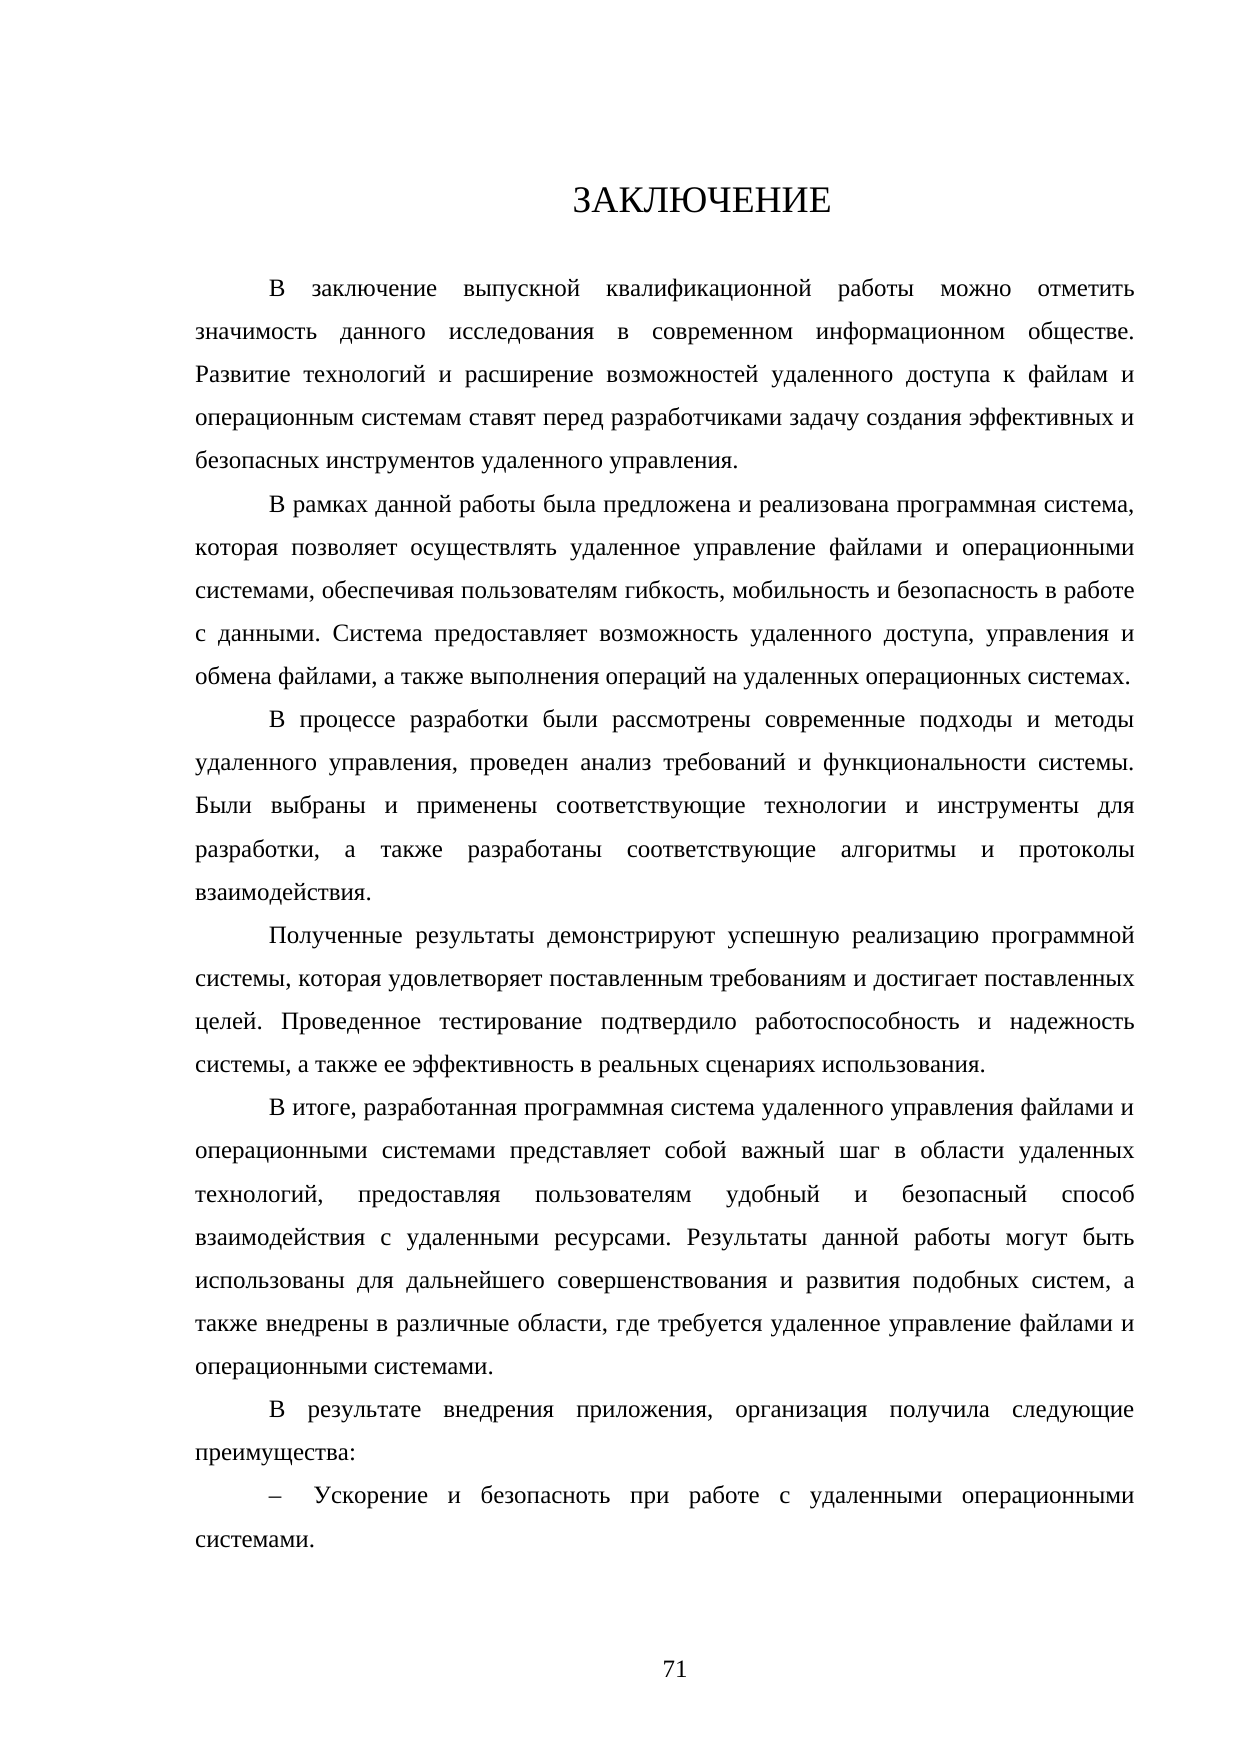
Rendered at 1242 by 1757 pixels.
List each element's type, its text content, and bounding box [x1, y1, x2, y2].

text В рамках данной работы была предложена и реализована программная система, которая позволяет осуществлять удаленное управление файлами и операционными системами, обеспечивая пользователям гибкость, мобильность и безопасность в работе с данными. Система предоставляет возможность удаленного доступа, управления и обмена файлами, а также выполнения операций на удаленных операционных системах. [195, 489, 1135, 690]
text В процессе разработки были рассмотрены современные подходы и методы удаленного управления, проведен анализ требований и функциональности системы. Были выбраны и применены соответствующие технологии и инструменты для разработки, а также разработаны соответствующие алгоритмы и протоколы взаимодействия. [195, 704, 1135, 906]
text Полученные результаты демонстрируют успешную реализацию программной системы, которая удовлетворяет поставленным требованиям и достигает поставленных целей. Проведенное тестирование подтвердило работоспособность и надежность системы, а также ее эффективность в реальных сценариях использования. [195, 920, 1135, 1078]
text В заключение выпускной квалификационной работы можно отметить значимость данного исследования в современном информационном обществе. Развитие технологий и расширение возможностей удаленного доступа к файлам и операционным системам ставят перед разработчиками задачу создания эффективных и безопасных инструментов удаленного управления. [195, 273, 1135, 474]
text В итоге, разработанная программная система удаленного управления файлами и операционными системами представляет собой важный шаг в области удаленных технологий, предоставляя пользователям удобный и безопасный способ взаимодействия с удаленными ресурсами. Результаты данной работы могут быть использованы для дальнейшего совершенствования и развития подобных систем, а также внедрены в различные области, где требуется удаленное управление файлами и операционными системами. [195, 1092, 1135, 1380]
text В результате внедрения приложения, организация получила следующие преимущества: [195, 1394, 1135, 1466]
list Ускорение и безопасноть при работе с удаленными операционными системами. [195, 1481, 1135, 1552]
subtitle ЗАКЛЮЧЕНИЕ [195, 177, 1135, 220]
